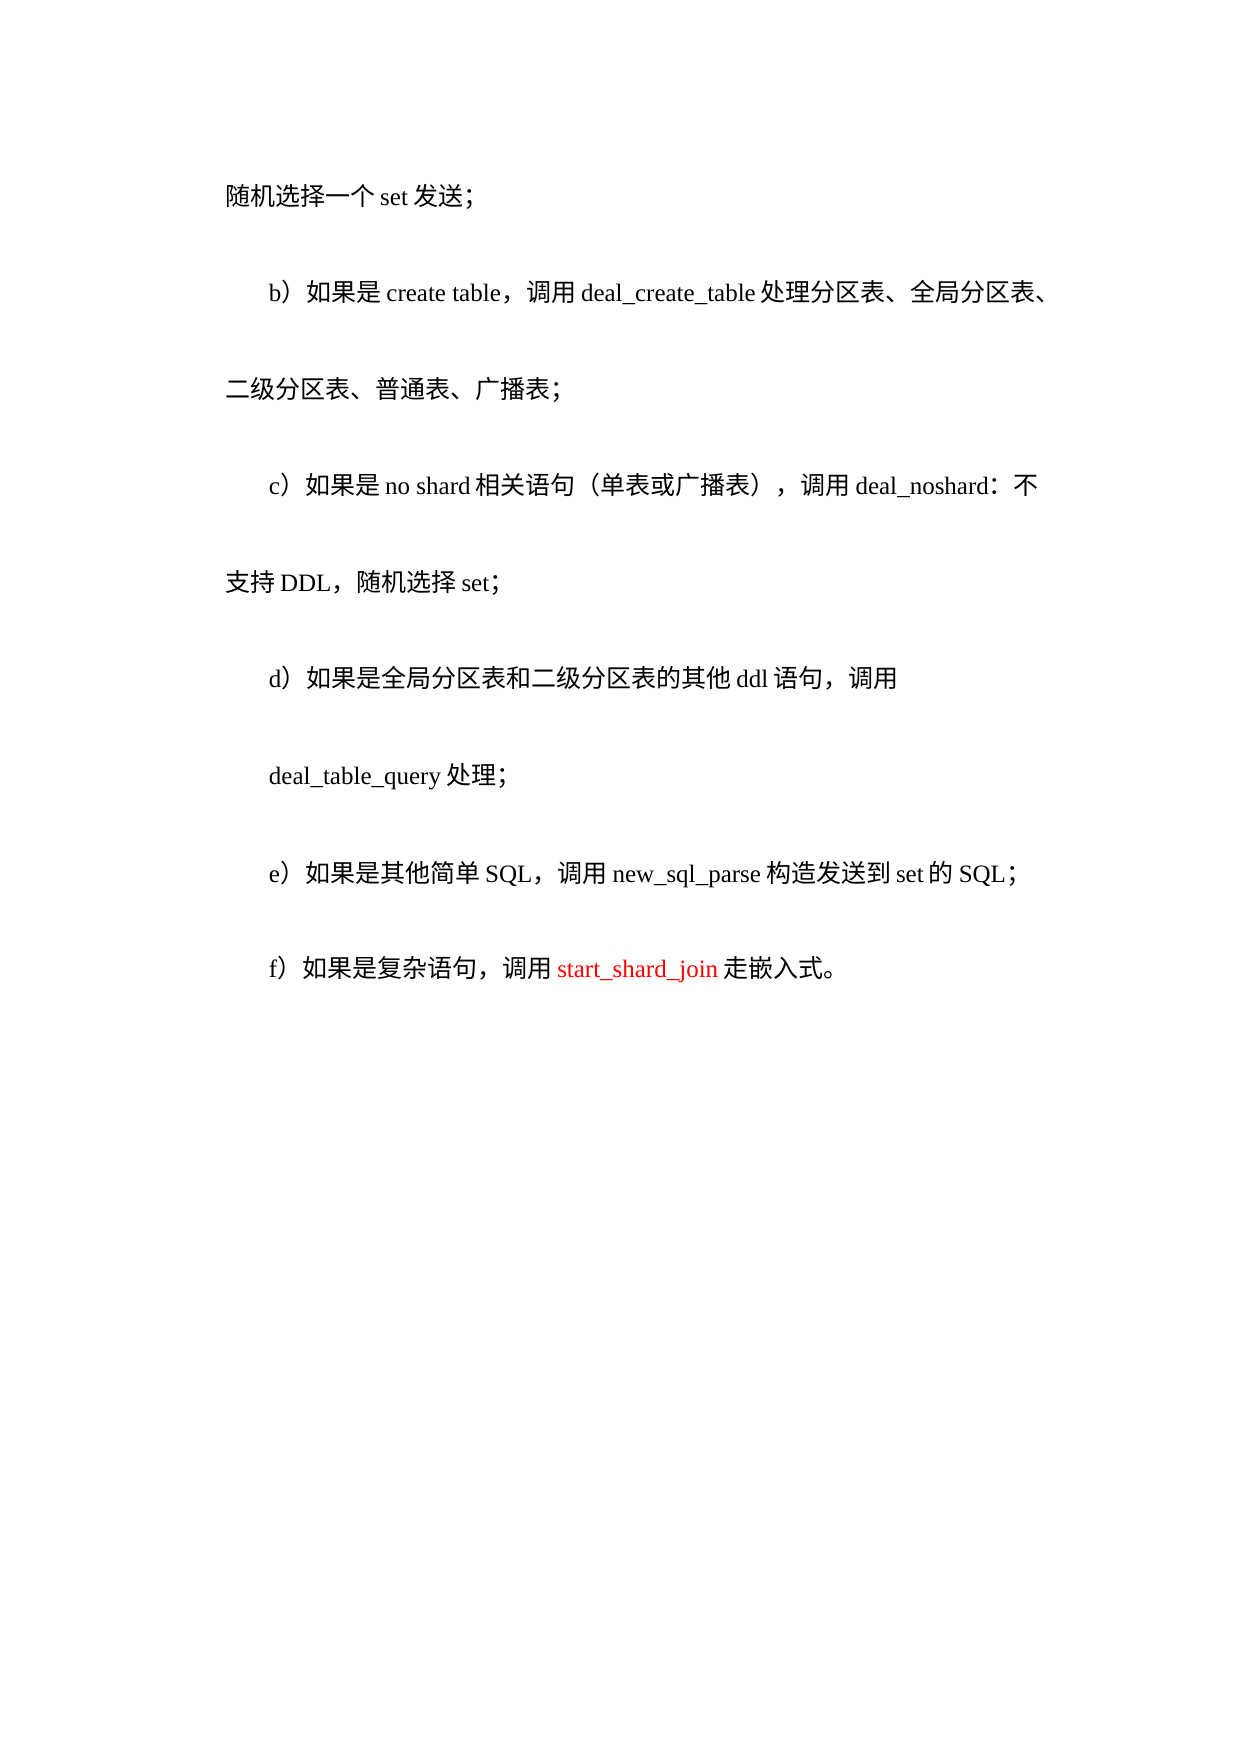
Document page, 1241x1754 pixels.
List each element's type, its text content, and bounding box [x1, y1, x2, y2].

text c）如果是no shard相关语句（单表或广播表），调用deal_noshard：不支持DDL，随机选择set； [225, 451, 1053, 613]
text b）如果是create table，调用deal_create_table处理分区表、全局分区表、二级分区表、普通表、广播表； [225, 258, 1053, 420]
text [225, 162, 1053, 227]
text d）如果是全局分区表和二级分区表的其他ddl语句，调用deal_table_query处理； e）如果是其他简单SQL，调用new_sql_parse构造发送到set的SQL； [269, 644, 1053, 904]
text f）如果是复杂语句，调用start_shard_join走嵌入式。 [269, 934, 1053, 999]
